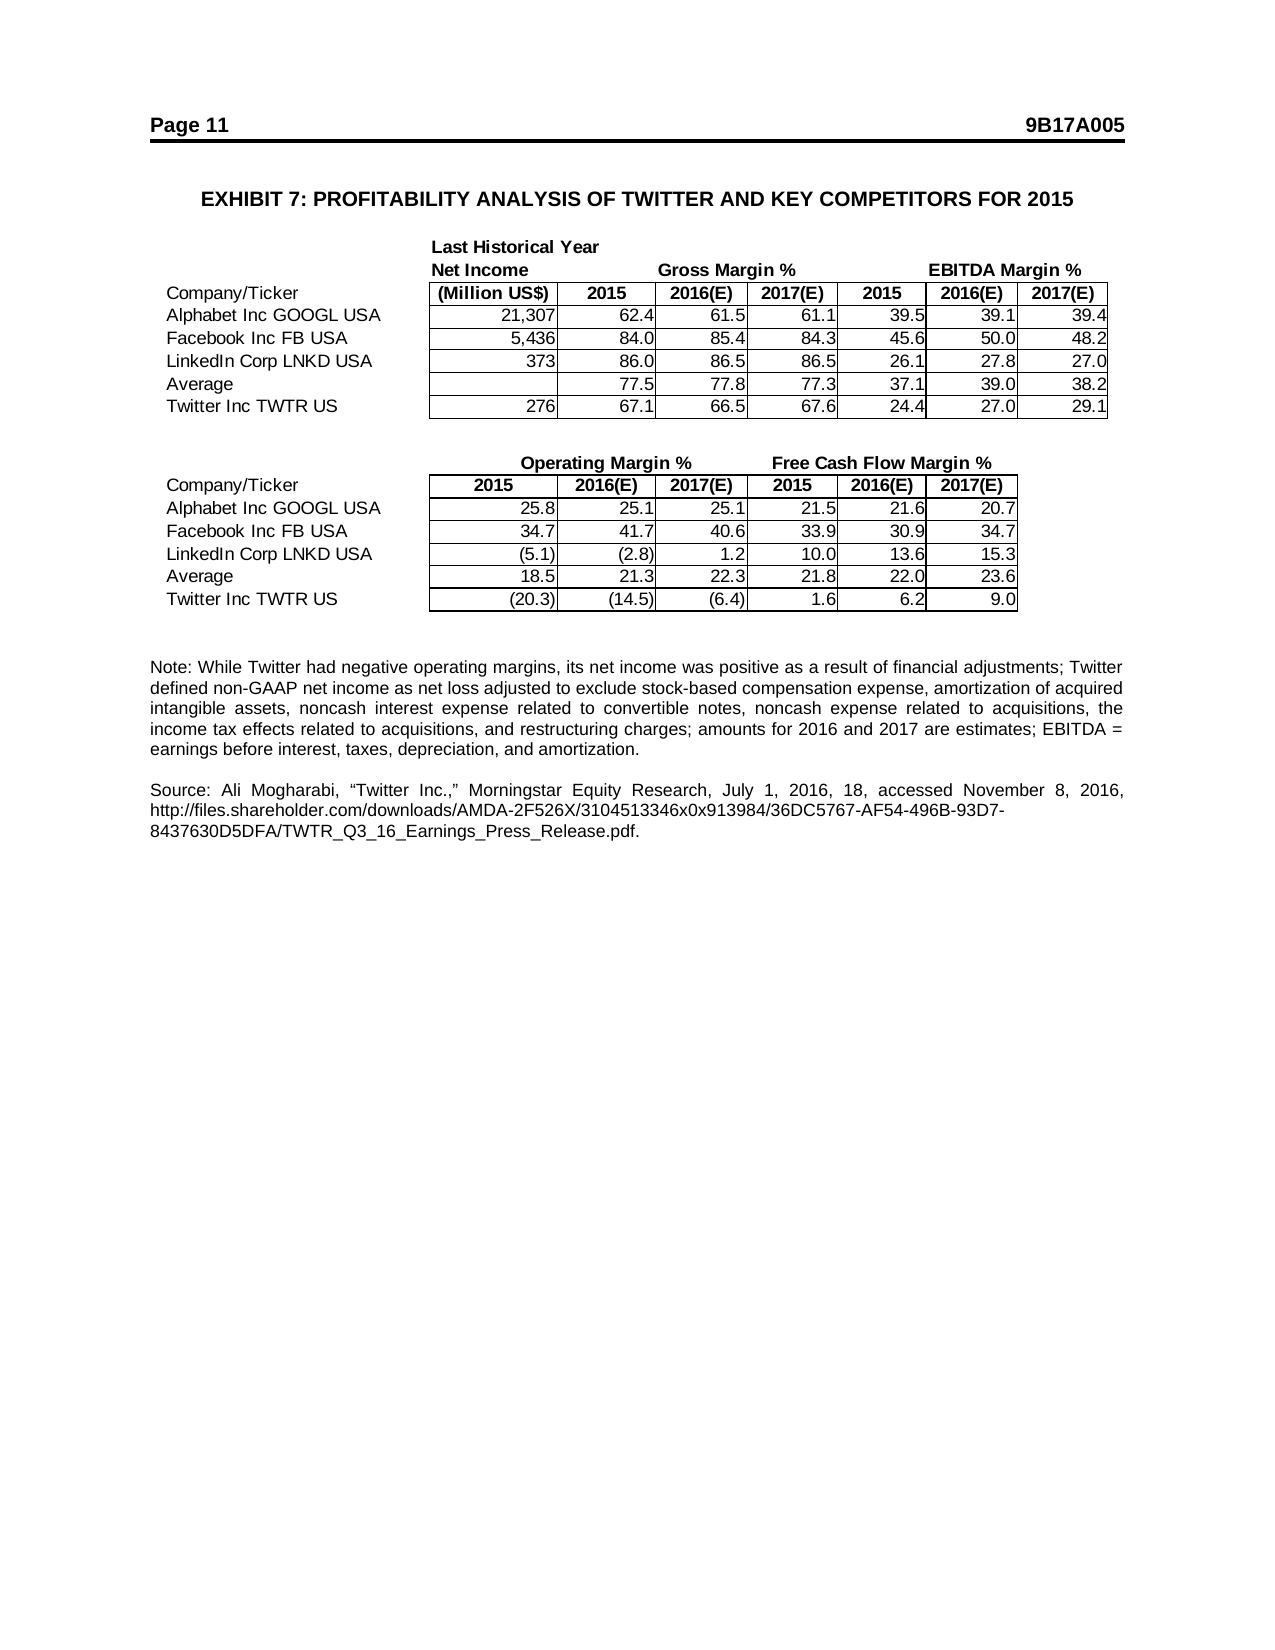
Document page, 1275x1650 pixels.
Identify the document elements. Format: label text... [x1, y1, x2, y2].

text Exhibit 7: Profitability Analysis of Twitter and Key Competitors for 2015 [150, 186, 1125, 210]
text Note: While Twitter had negative operating margins, its net income was positive as a result of financial adjustments; Twitter defined non-GAAP net income as net loss adjusted to exclude stock-based compensation expense, amortization of acquired intangible assets, noncash interest expense related to convertible notes, noncash expense related to acquisitions, the income tax effects related to acquisitions, and restructuring charges; amounts for 2016 and 2017 are estimates; EBITDA = earnings before interest, taxes, depreciation, and amortization. [150, 657, 1125, 759]
text Source: Ali Mogharabi, “Twitter Inc.,” Morningstar Equity Research, July 1, 2016, 18, accessed November 8, 2016, http://files.shareholder.com/downloads/AMDA-2F526X/3104513346x0x913984/36DC5767-AF54-496B-93D7-8437630D5DFA/TWTR_Q3_16_Earnings_Press_Release.pdf. [150, 779, 1125, 841]
